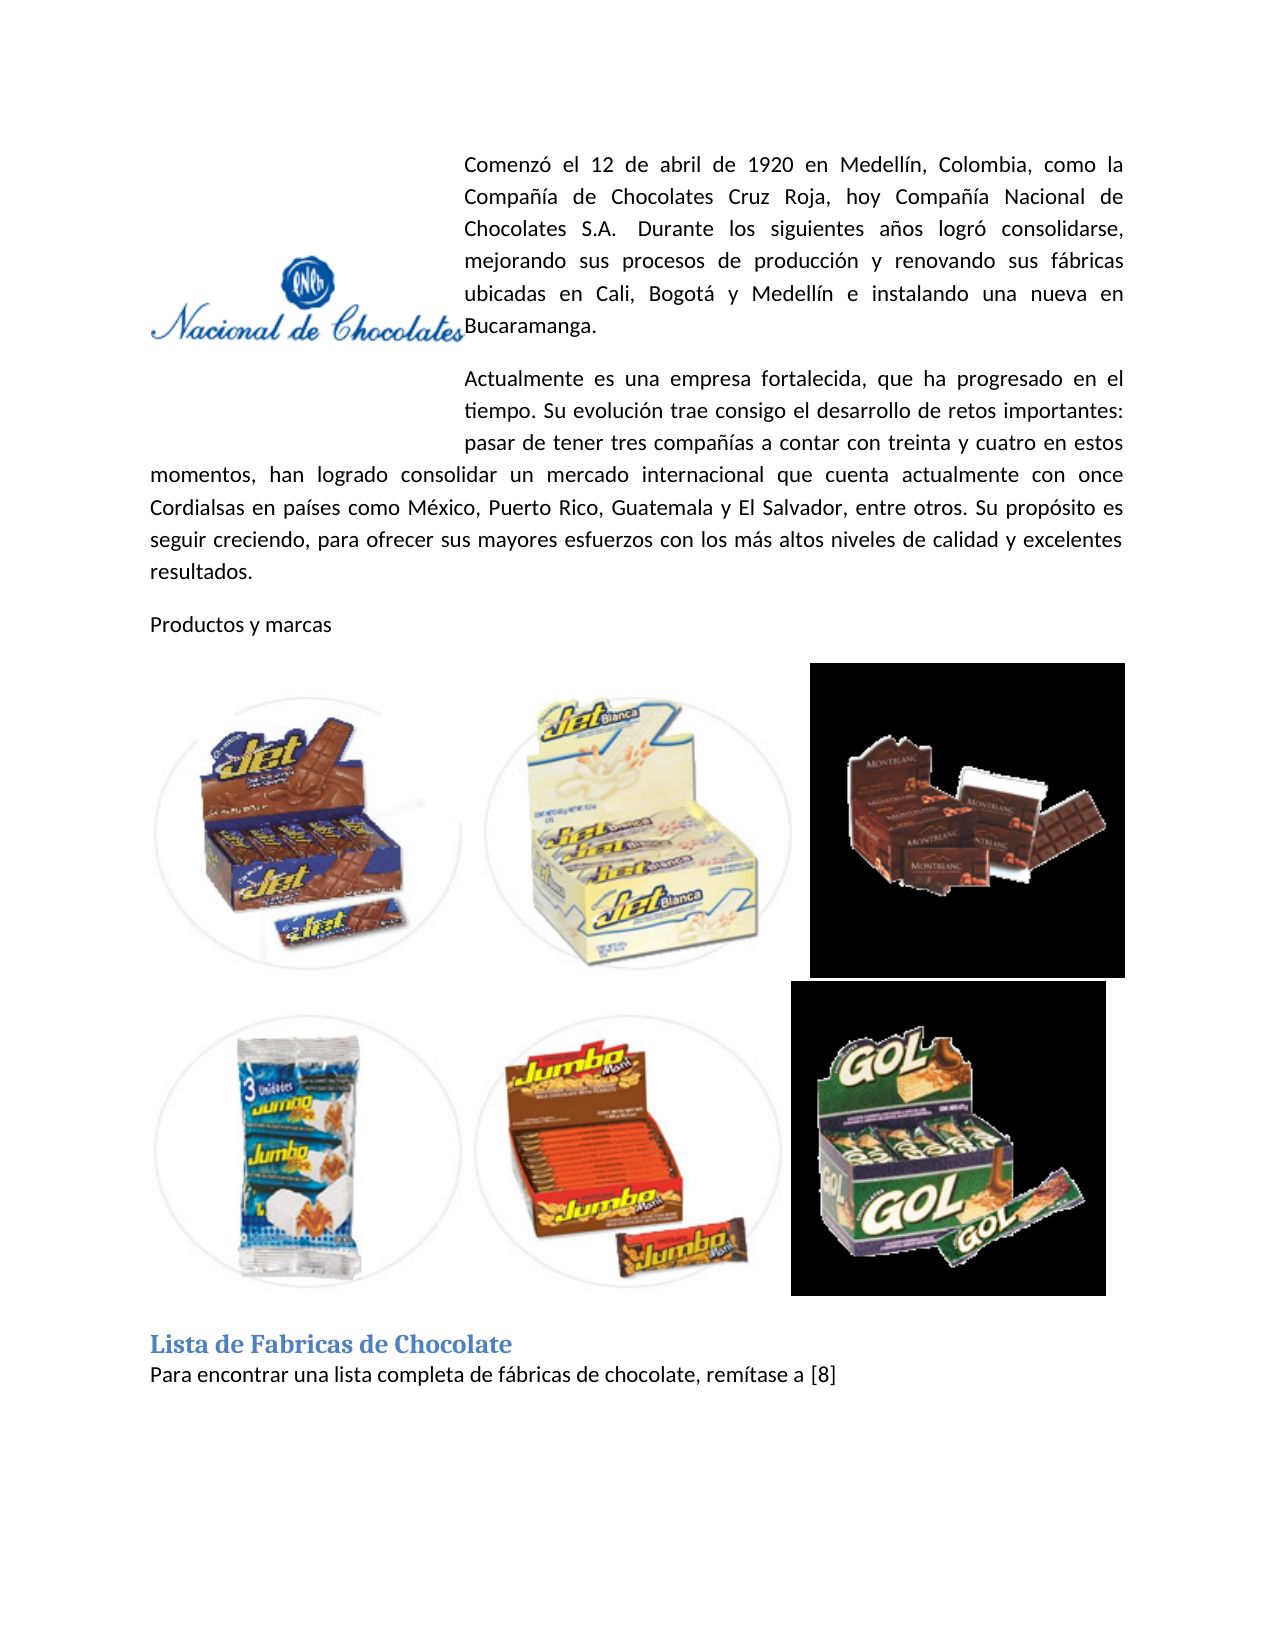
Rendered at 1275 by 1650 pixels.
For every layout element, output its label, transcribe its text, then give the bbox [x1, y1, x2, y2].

picture [480, 663, 795, 978]
picture [810, 663, 1125, 978]
picture [151, 143, 465, 457]
subtitle Lista de Fabricas de Chocolate [150, 1329, 1125, 1360]
text Comenzó el 12 de abril de 1920 en Medellín, Colombia, como la Compañía de Chocolates Cruz Roja, hoy Compañía Nacional de Chocolates S.A. Durante los siguientes años logró consolidarse, mejorando sus procesos de producción y renovando sus fábricas ubicadas en Cali, Bogotá y Medellín e instalando una nueva en Bucaramanga. [465, 150, 1125, 339]
text Productos y marcas [150, 610, 1125, 638]
text Actualmente es una empresa fortalecida, que ha progresado en el tiempo. Su evolución trae consigo el desarrollo de retos importantes: pasar de tener tres compañías a contar con treinta y cuatro en estos momentos, han logrado consolidar un mercado internacional que cuenta actualmente con once Cordialsas en países como México, Puerto Rico, Guatemala y El Salvador, entre otros. Su propósito es seguir creciendo, para ofrecer sus mayores esfuerzos con los más altos niveles de calidad y excelentes resultados. [150, 364, 1125, 585]
picture [150, 663, 465, 978]
picture [150, 981, 465, 1296]
text Para encontrar una lista completa de fábricas de chocolate, remítase a [8] [150, 1360, 1125, 1388]
picture [470, 981, 785, 1296]
picture [791, 981, 1106, 1296]
